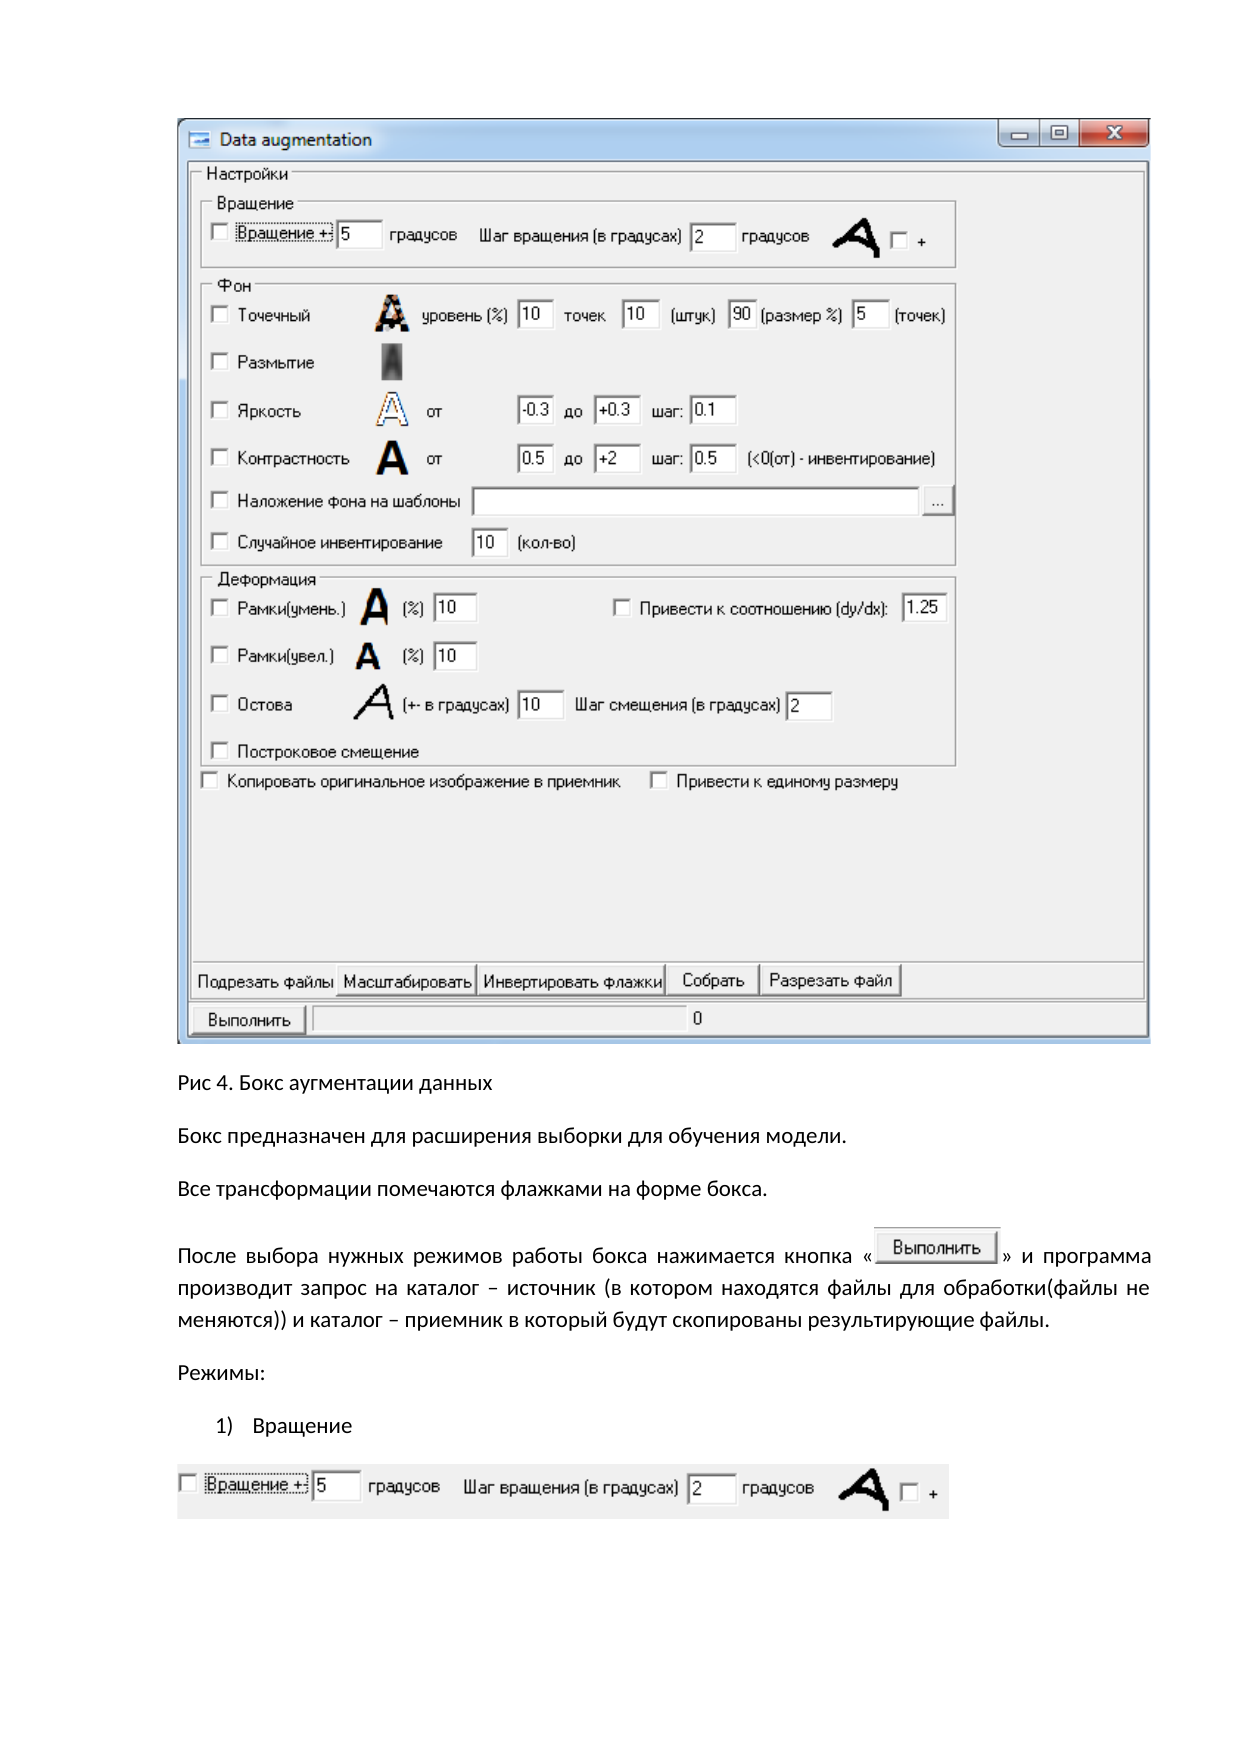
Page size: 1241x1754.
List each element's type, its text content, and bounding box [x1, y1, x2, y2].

text После выбора нужных режимов работы бокса нажимается кнопка «» и программа производит запрос на каталог – источник (в котором находятся файлы для обработки(файлы не меняются)) и каталог – приемник в который будут скопированы результирующие файлы. [177, 1227, 1152, 1333]
text Рис 4. Бокс аугментации данных [177, 1068, 1152, 1096]
list Вращение [215, 1411, 1152, 1439]
picture [874, 1227, 1001, 1264]
text Режимы: [177, 1358, 1152, 1386]
picture [177, 1464, 949, 1519]
picture [177, 118, 1151, 1044]
text Все трансформации помечаются флажками на форме бокса. [177, 1174, 1152, 1202]
text Бокс предназначен для расширения выборки для обучения модели. [177, 1121, 1152, 1149]
